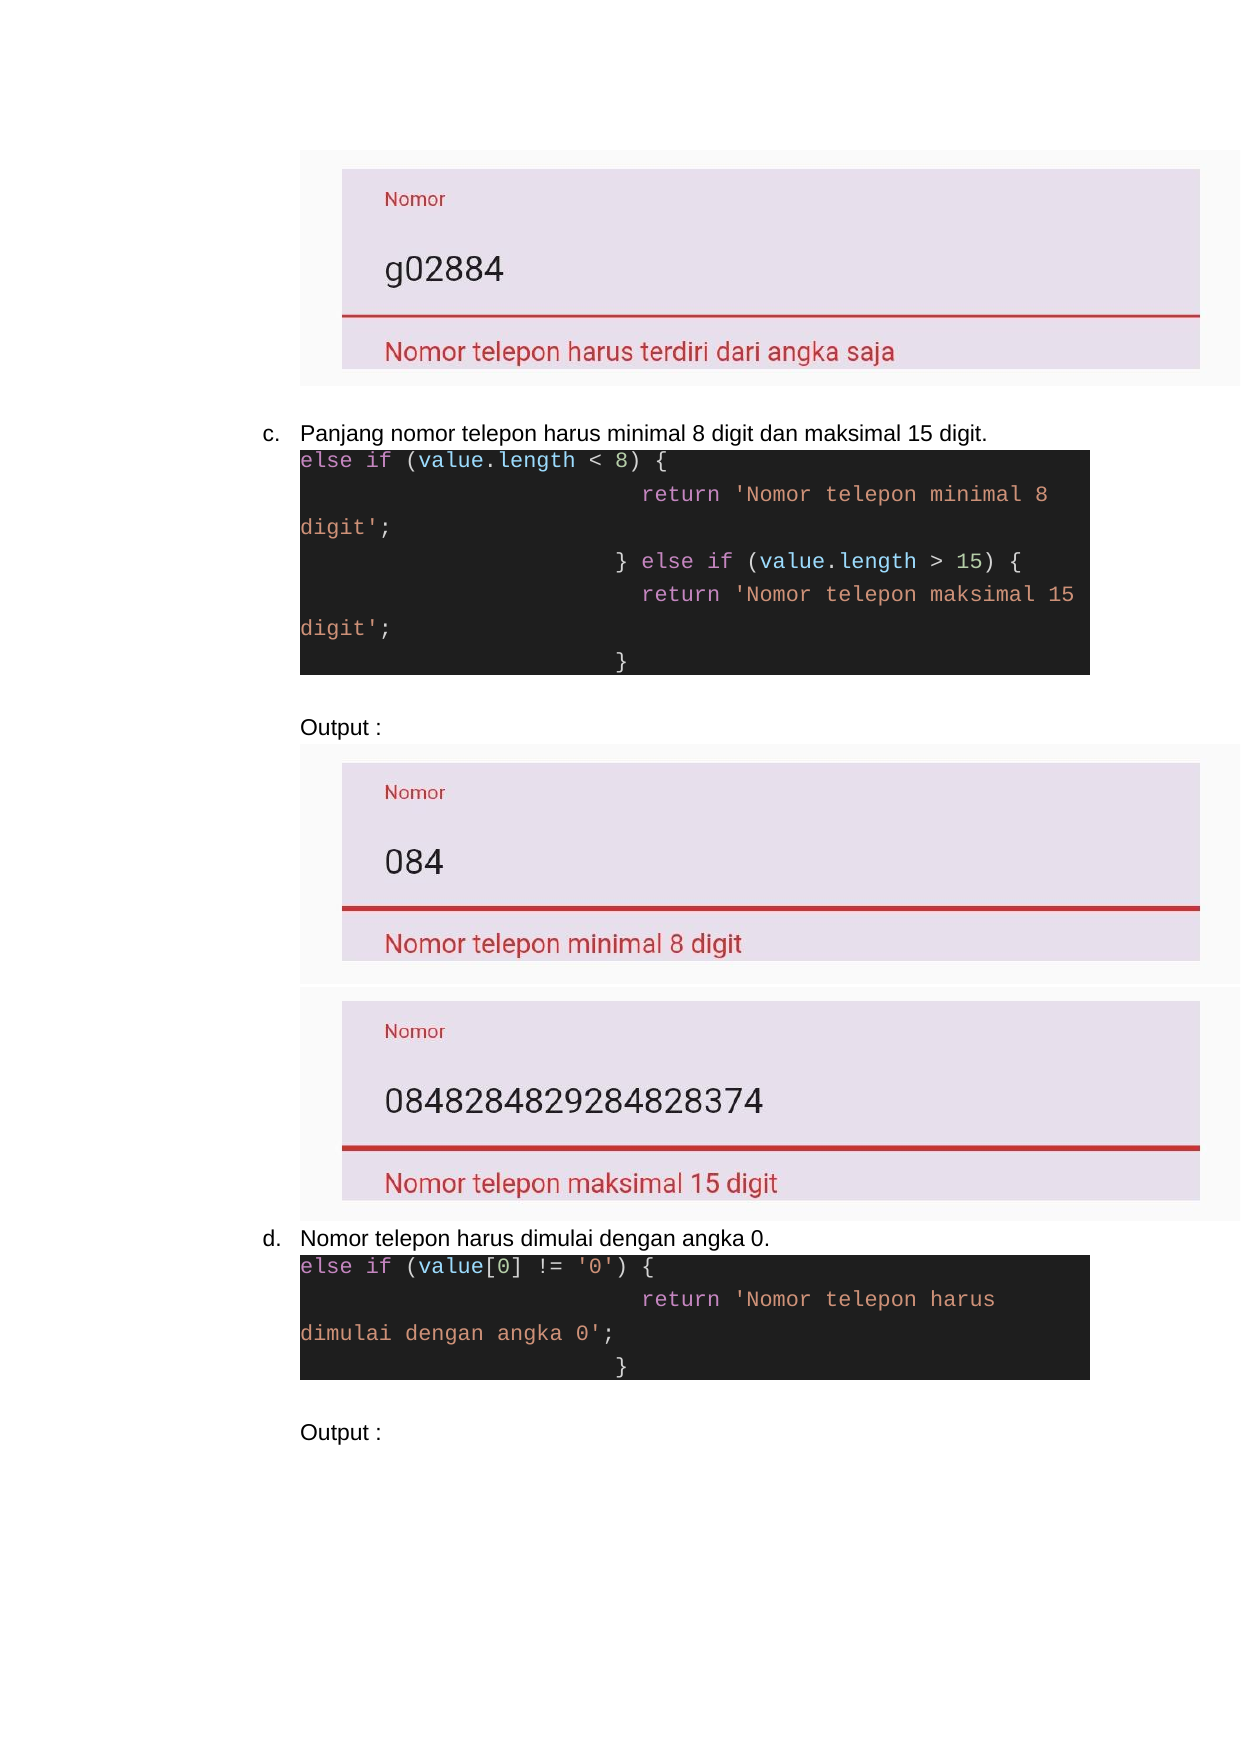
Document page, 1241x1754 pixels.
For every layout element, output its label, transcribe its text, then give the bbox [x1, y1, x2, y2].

text } [300, 1355, 1090, 1380]
text return 'Nomor telepon minimal 8 digit'; [300, 483, 1090, 541]
text else if (value[0] != '0') { [300, 1255, 1090, 1280]
list Panjang nomor telepon harus minimal 8 digit dan maksimal 15 digit. [262, 419, 1090, 446]
picture [300, 744, 1241, 984]
text return 'Nomor telepon maksimal 15 digit'; [300, 583, 1090, 642]
text Output : [300, 714, 1090, 740]
text else if (value.length < 8) { [300, 450, 1090, 474]
text } [300, 650, 1090, 675]
picture [300, 150, 1241, 386]
text } else if (value.length > 15) { [300, 550, 1090, 575]
picture [300, 987, 1241, 1221]
text return 'Nomor telepon harus dimulai dengan angka 0'; [300, 1288, 1090, 1347]
list Nomor telepon harus dimulai dengan angka 0. [262, 1225, 1090, 1251]
text Output : [300, 1419, 1090, 1445]
